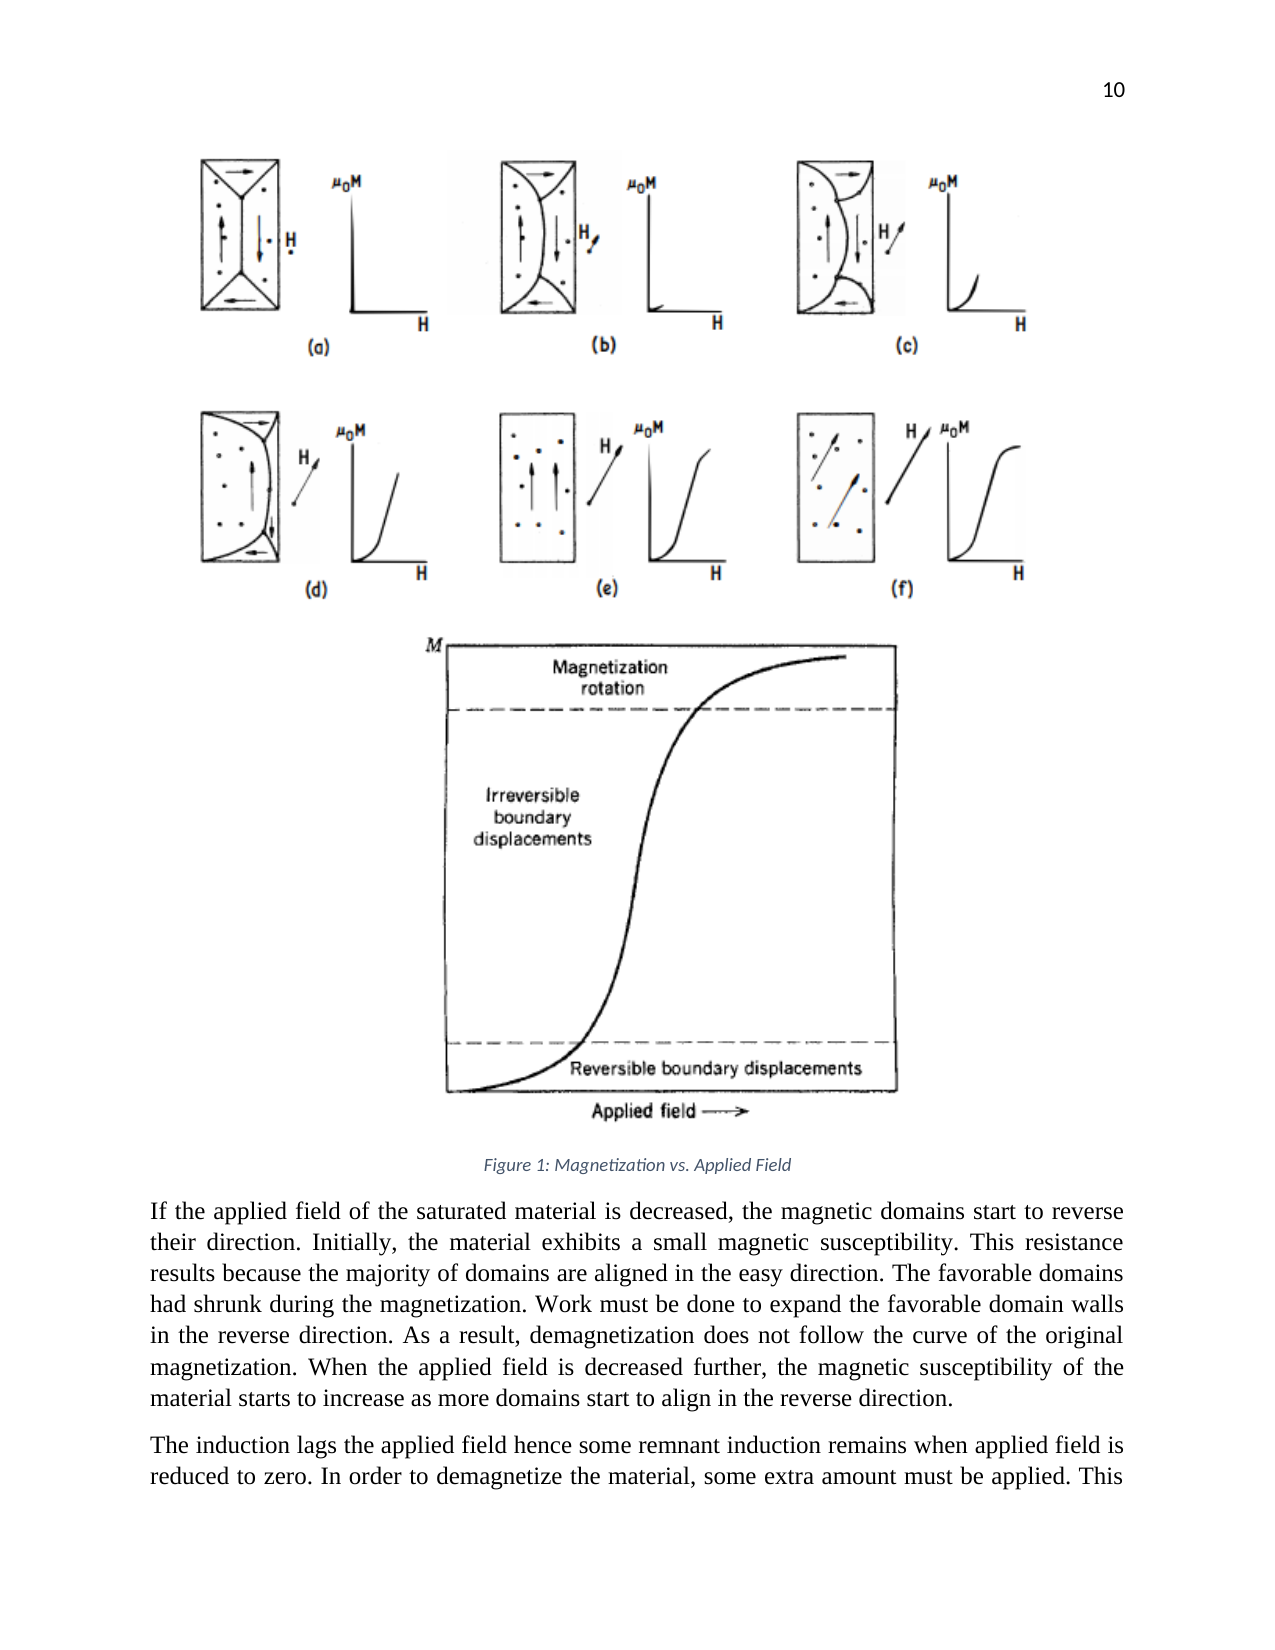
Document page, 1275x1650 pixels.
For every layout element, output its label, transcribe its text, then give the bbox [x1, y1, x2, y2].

text If the applied field of the saturated material is decreased, the magnetic domains start to reverse their direction. Initially, the material exhibits a small magnetic susceptibility. This resistance results because the majority of domains are aligned in the easy direction. The favorable domains had shrunk during the magnetization. Work must be done to expand the favorable domain walls in the reverse direction. As a result, demagnetization does not follow the curve of the original magnetization. When the applied field is decreased further, the magnetic susceptibility of the material starts to increase as more domains start to align in the reverse direction. [150, 1196, 1125, 1411]
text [150, 1430, 1125, 1490]
picture [168, 150, 1057, 607]
picture [399, 626, 914, 1134]
